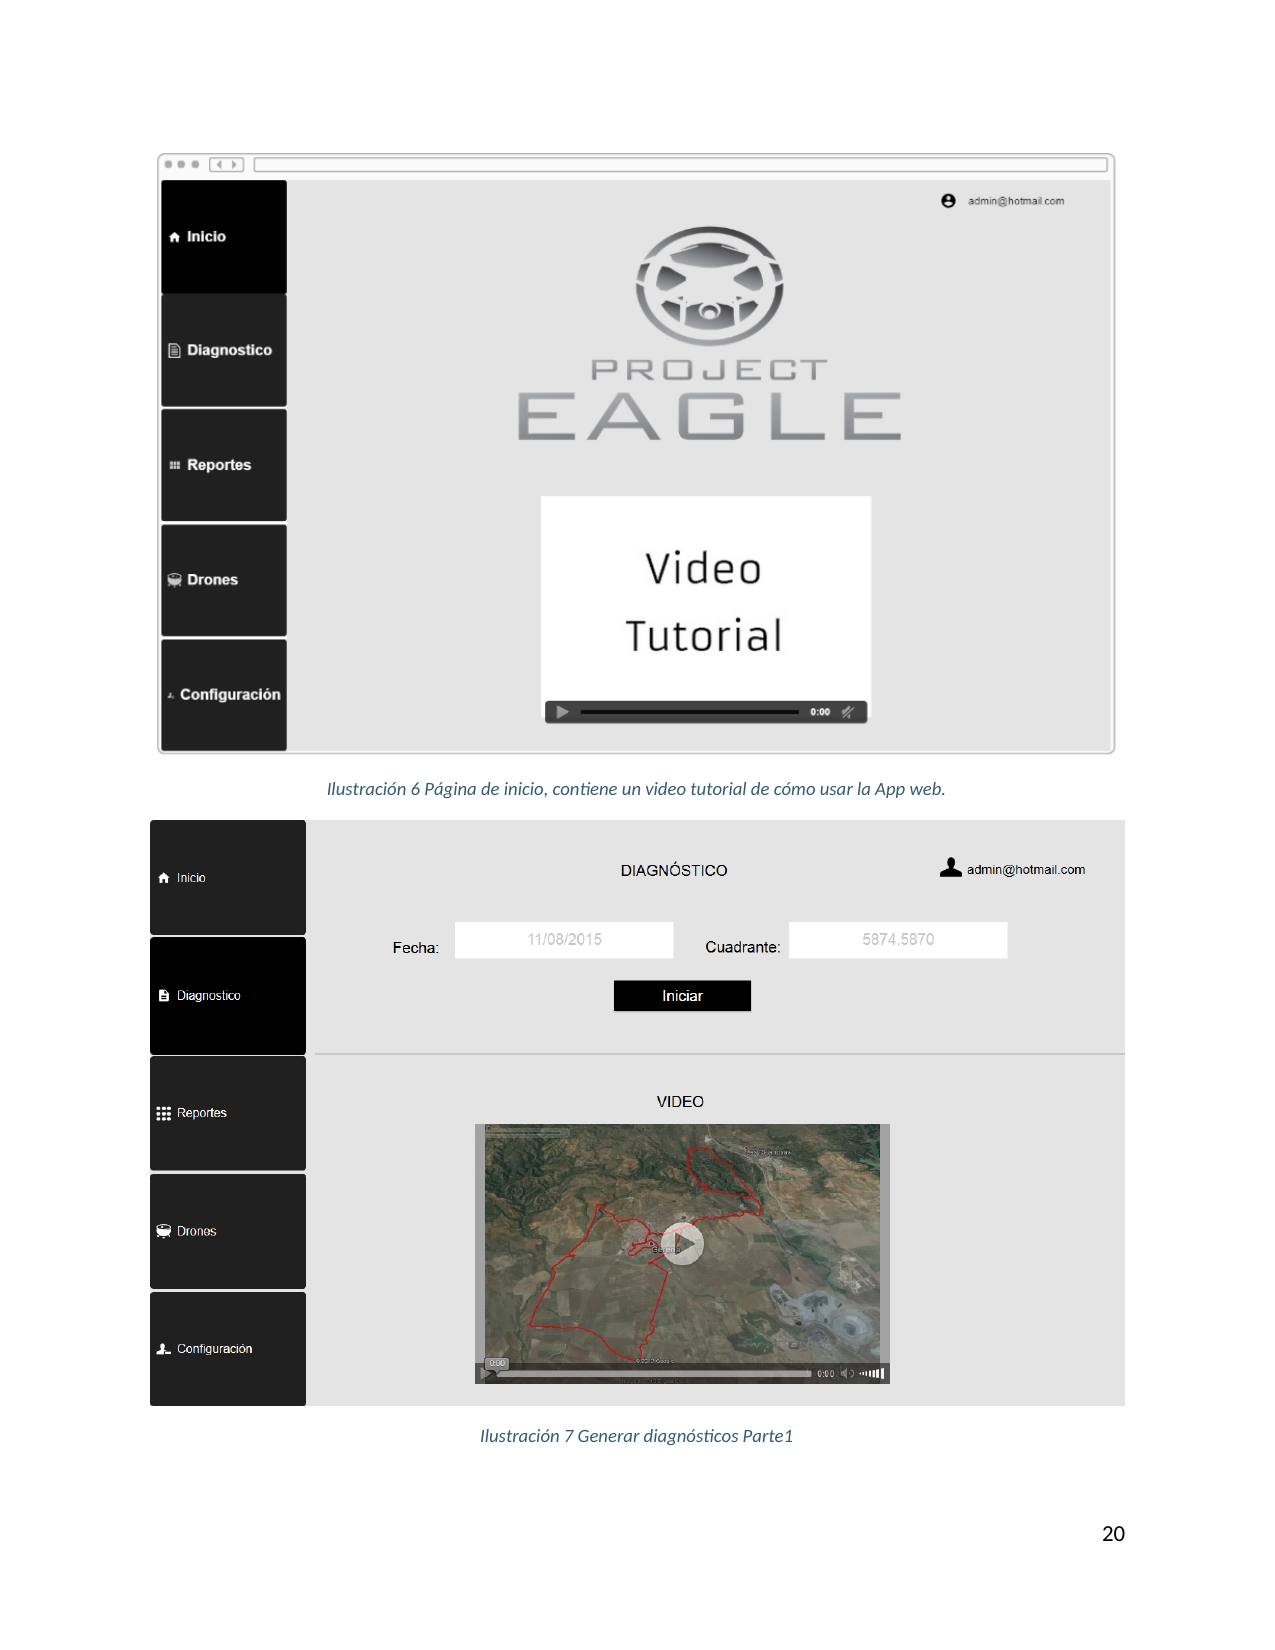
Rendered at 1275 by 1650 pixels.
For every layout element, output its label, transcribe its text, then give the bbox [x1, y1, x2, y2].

picture [150, 820, 1125, 1406]
text Ilustración 6 Página de inicio, contiene un video tutorial de cómo usar la App web. [150, 777, 1125, 800]
text Ilustración 7 Generar diagnósticos Parte1 [150, 1425, 1125, 1448]
picture [150, 150, 1125, 759]
